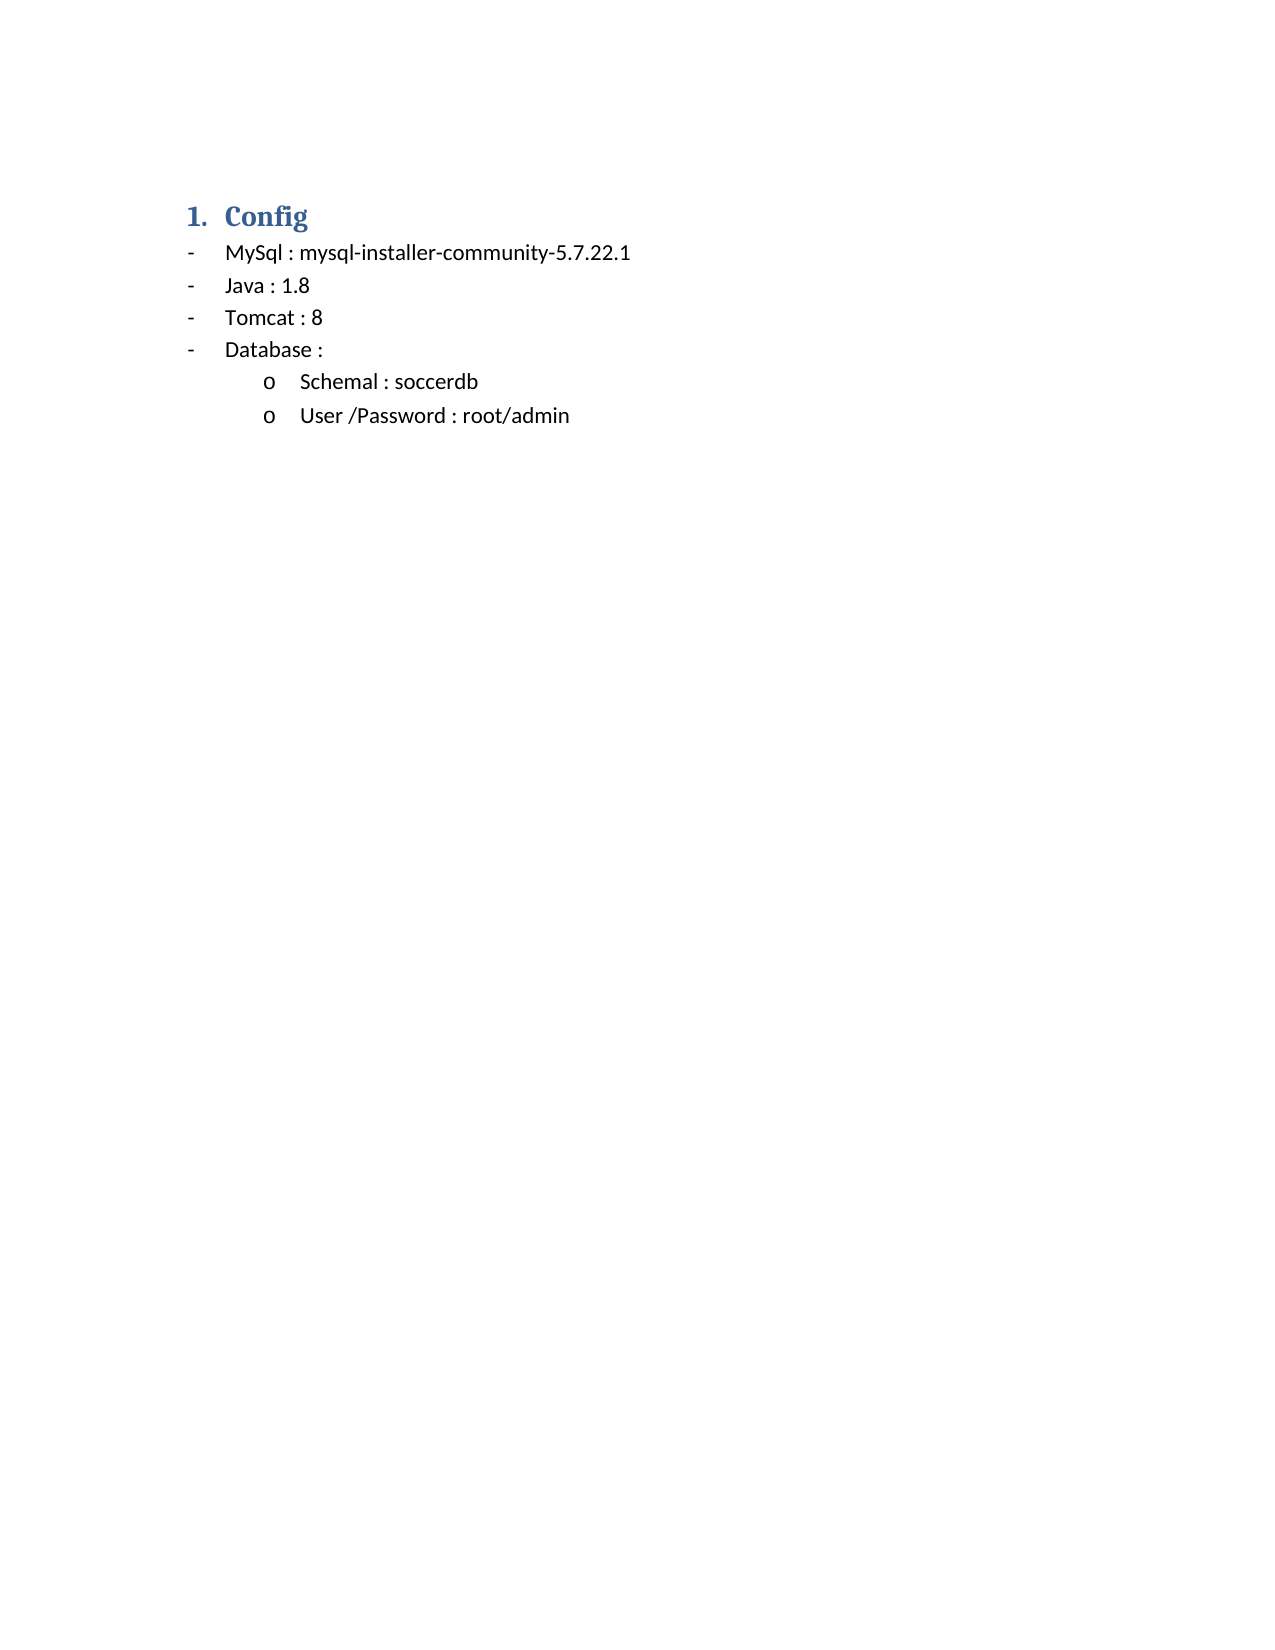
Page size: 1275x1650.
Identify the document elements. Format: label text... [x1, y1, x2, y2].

list Schemal : soccerdb [262, 367, 1125, 396]
list Java : 1.8 [187, 271, 1125, 299]
subtitle Config [187, 200, 1125, 233]
list Database : [187, 335, 1125, 363]
list MySql : mysql-installer-community-5.7.22.1 [187, 238, 1125, 267]
list User /Password : root/admin [262, 401, 1125, 430]
list Tomcat : 8 [187, 303, 1125, 331]
